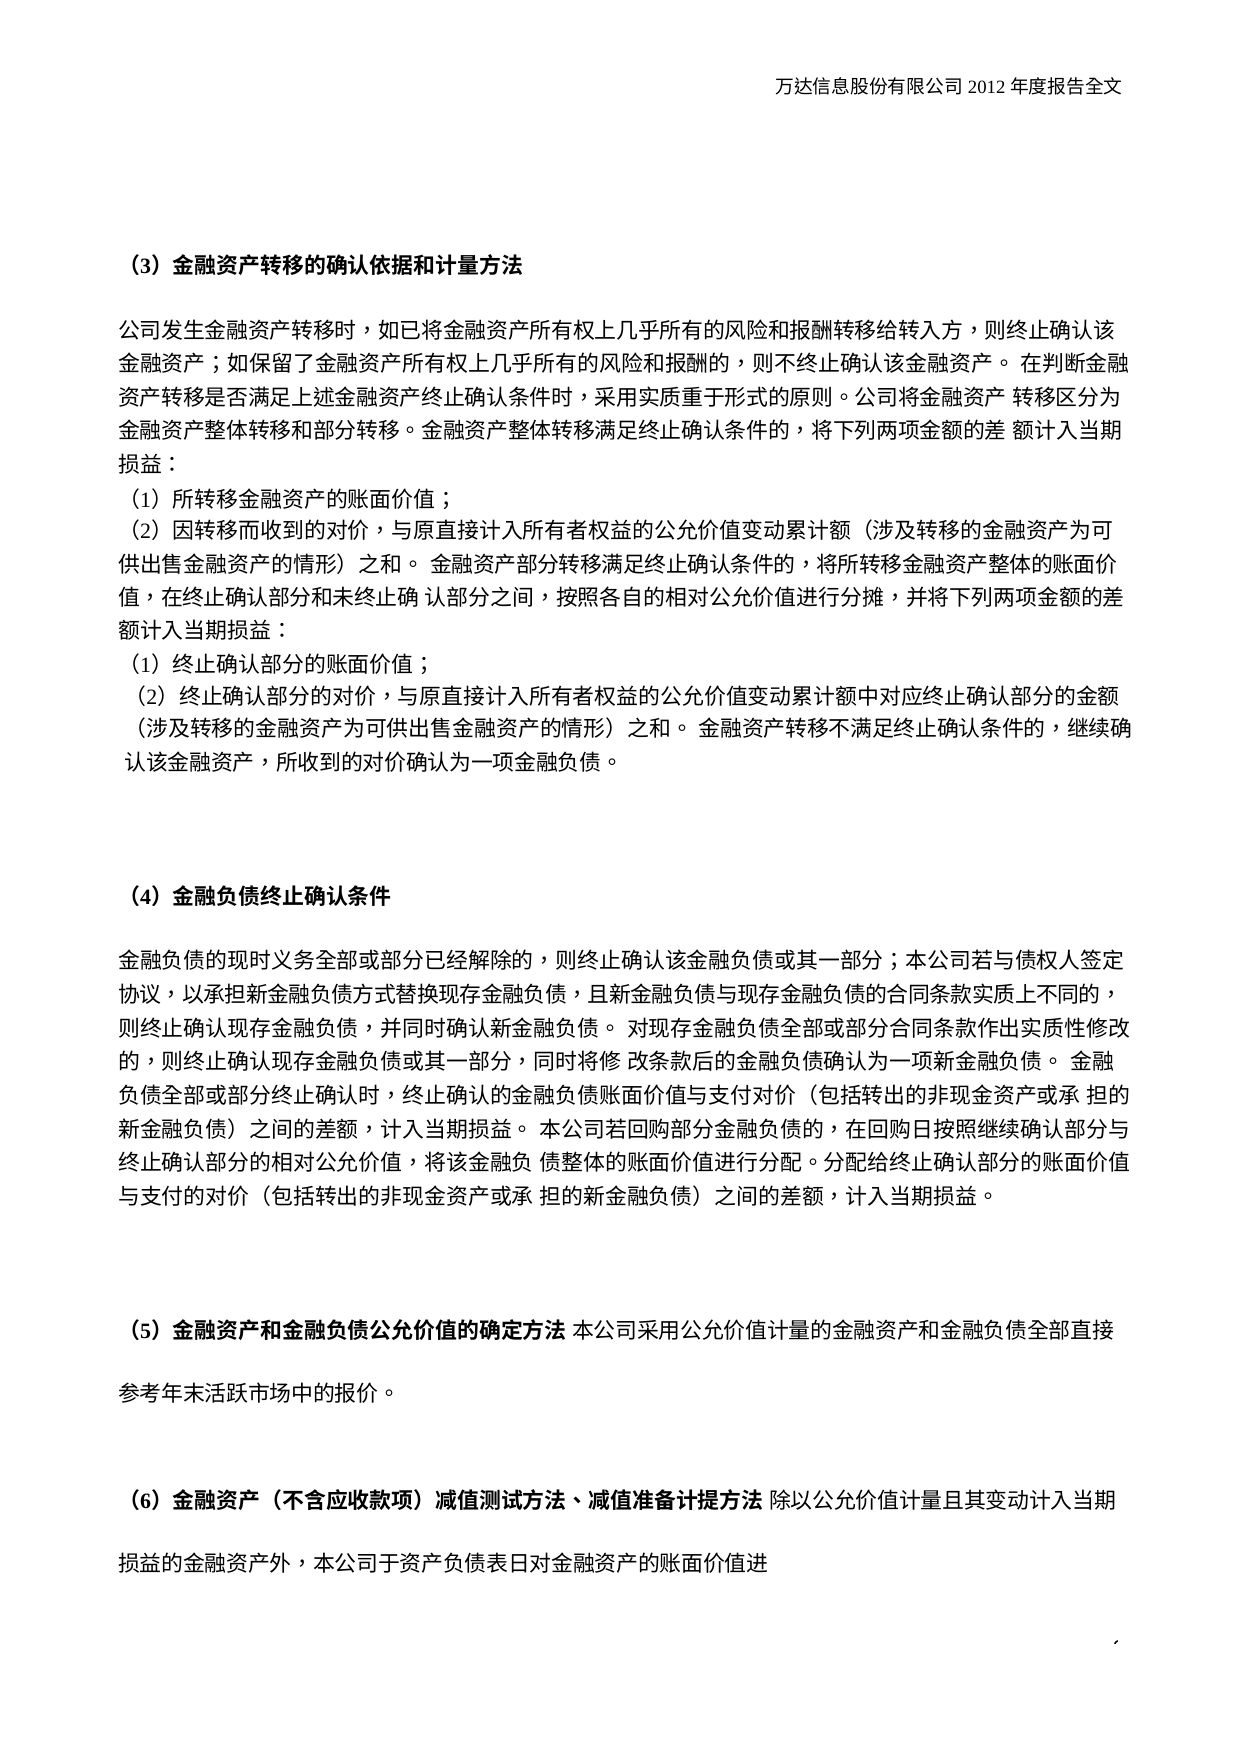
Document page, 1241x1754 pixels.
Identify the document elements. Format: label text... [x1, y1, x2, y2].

text （1）终止确认部分的账面价值； [118, 649, 1134, 679]
subtitle （4）金融负债终止确认条件 [118, 881, 1134, 910]
text （涉及转移的金融资产为可供出售金融资产的情形）之和。 金融资产转移不满足终止确认条件的，继续确认该金融资产，所收到的对价确认为一项金融负债。 [124, 713, 1134, 776]
text （6）金融资产（不含应收款项）减值测试方法、减值准备计提方法 除以公允价值计量且其变动计入当期损益的金融资产外，本公司于资产负债表日对金融资产的账面价值进 [118, 1485, 1134, 1578]
text （2）终止确认部分的对价，与原直接计入所有者权益的公允价值变动累计额中对应终止确认部分的金额 [124, 681, 1134, 711]
subtitle （3）金融资产转移的确认依据和计量方法 [118, 250, 1134, 279]
text （2）因转移而收到的对价，与原直接计入所有者权益的公允价值变动累计额（涉及转移的金融资产为可 供出售金融资产的情形）之和。 金融资产部分转移满足终止确认条件的，将所转移金融资产整体的账面价值，在终止确认部分和未终止确 认部分之间，按照各自的相对公允价值进行分摊，并将下列两项金额的差额计入当期损益： [118, 516, 1134, 644]
text 金融负债的现时义务全部或部分已经解除的，则终止确认该金融负债或其一部分；本公司若与债权人签定 协议，以承担新金融负债方式替换现存金融负债，且新金融负债与现存金融负债的合同条款实质上不同的， 则终止确认现存金融负债，并同时确认新金融负债。 对现存金融负债全部或部分合同条款作出实质性修改的，则终止确认现存金融负债或其一部分，同时将修 改条款后的金融负债确认为一项新金融负债。 金融负债全部或部分终止确认时，终止确认的金融负债账面价值与支付对价（包括转出的非现金资产或承 担的新金融负债）之间的差额，计入当期损益。 本公司若回购部分金融负债的，在回购日按照继续确认部分与终止确认部分的相对公允价值，将该金融负 债整体的账面价值进行分配。分配给终止确认部分的账面价值与支付的对价（包括转出的非现金资产或承 担的新金融负债）之间的差额，计入当期损益。 [118, 945, 1134, 1211]
text （5）金融资产和金融负债公允价值的确定方法 本公司采用公允价值计量的金融资产和金融负债全部直接参考年末活跃市场中的报价。 [118, 1315, 1134, 1408]
text （1）所转移金融资产的账面价值； [118, 483, 1134, 513]
text 公司发生金融资产转移时，如已将金融资产所有权上几乎所有的风险和报酬转移给转入方，则终止确认该 金融资产；如保留了金融资产所有权上几乎所有的风险和报酬的，则不终止确认该金融资产。 在判断金融资产转移是否满足上述金融资产终止确认条件时，采用实质重于形式的原则。公司将金融资产 转移区分为金融资产整体转移和部分转移。金融资产整体转移满足终止确认条件的，将下列两项金额的差 额计入当期损益： [118, 314, 1134, 479]
